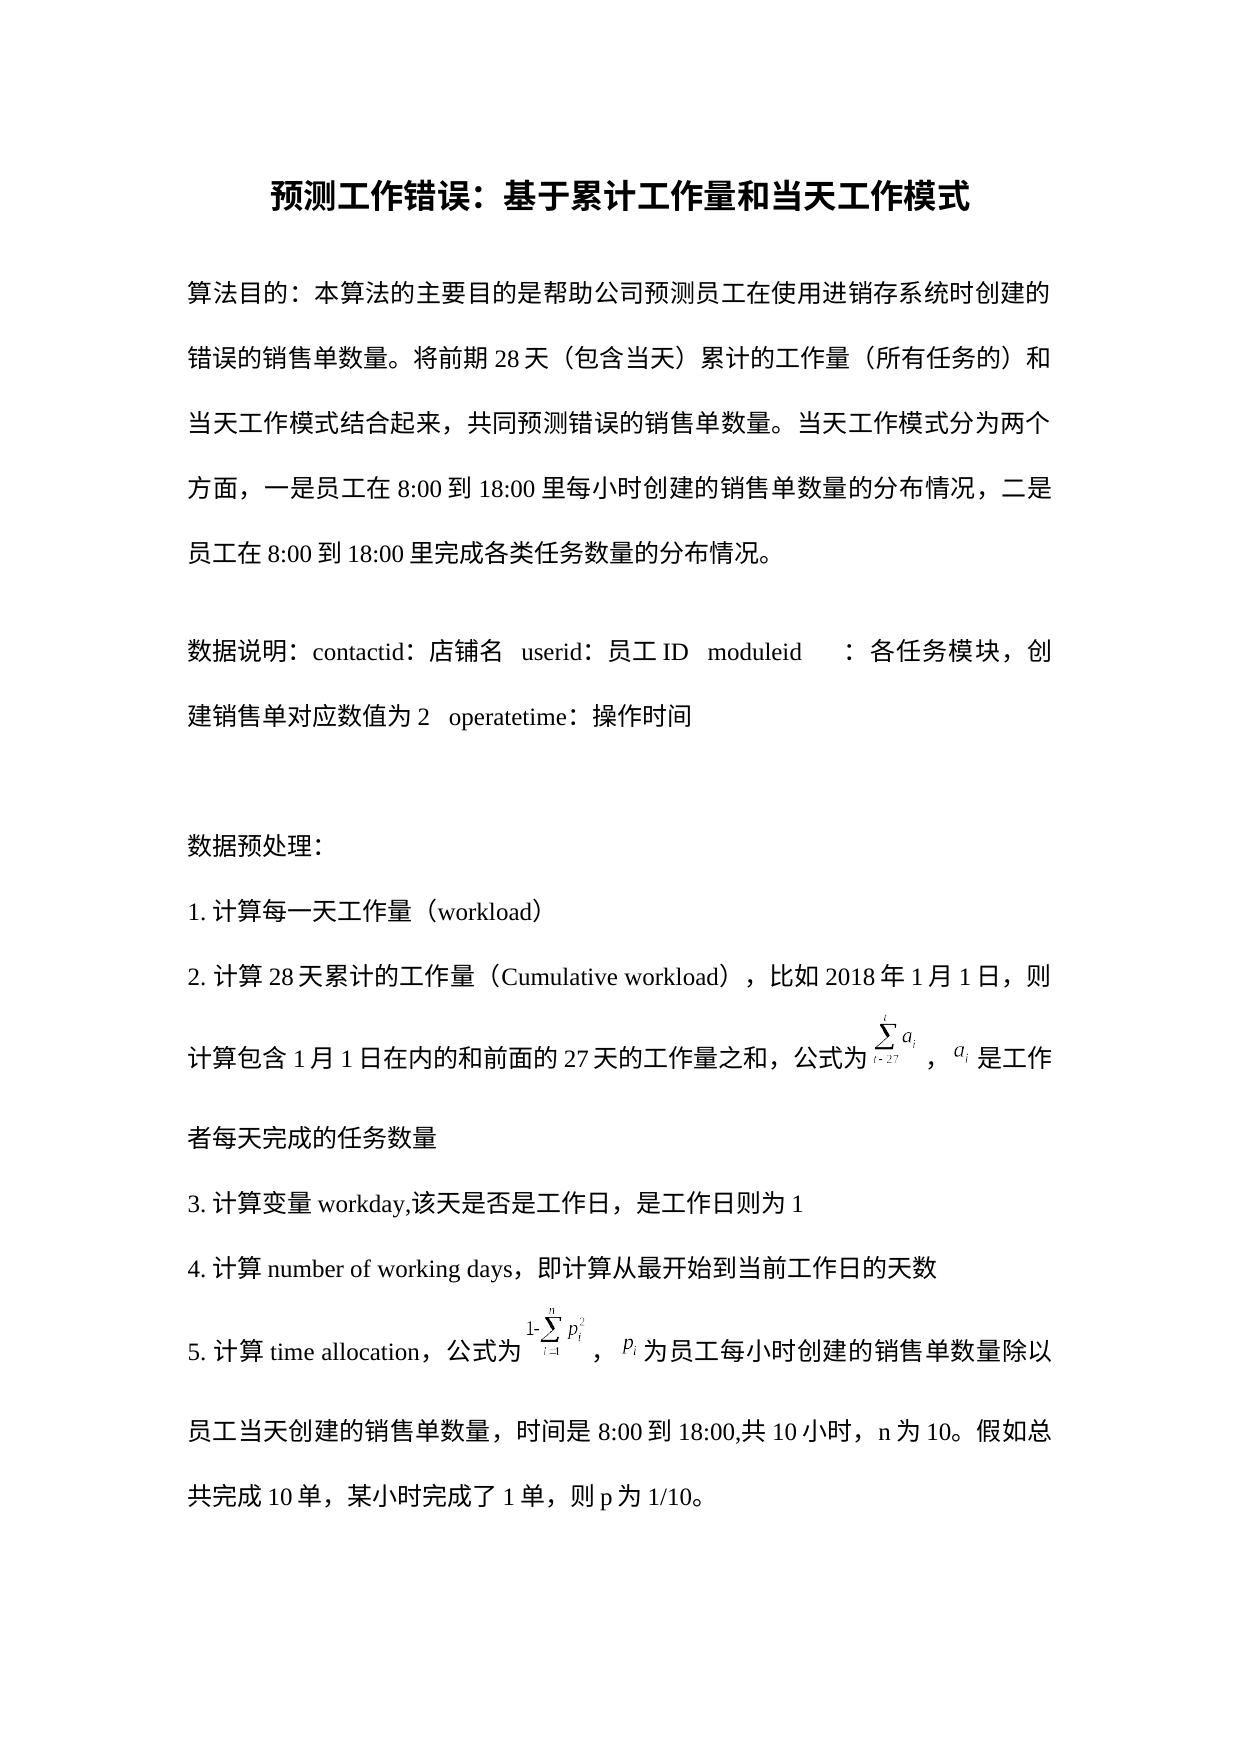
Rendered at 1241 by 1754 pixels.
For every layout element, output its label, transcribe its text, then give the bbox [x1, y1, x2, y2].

text 5. 计算time allocation，公式为，为员工每小时创建的销售单数量除以员工当天创建的销售单数量，时间是8:00到18:00,共10小时，n为10。假如总共完成10单，某小时完成了1单，则p为1/10。 [187, 1299, 1053, 1527]
text 2. 计算28天累计的工作量（Cumulative workload），比如2018年1月1日，则计算包含1月1日在内的和前面的27天的工作量之和，公式为，是工作者每天完成的任务数量 [187, 942, 1053, 1169]
text 预测工作错误：基于累计工作量和当天工作模式 [187, 162, 1053, 227]
text 算法目的：本算法的主要目的是帮助公司预测员工在使用进销存系统时创建的错误的销售单数量。将前期28天（包含当天）累计的工作量（所有任务的）和当天工作模式结合起来，共同预测错误的销售单数量。当天工作模式分为两个方面，一是员工在8:00到18:00里每小时创建的销售单数量的分布情况，二是员工在8:00到18:00里完成各类任务数量的分布情况。 [187, 259, 1053, 584]
text 4. 计算number of working days，即计算从最开始到当前工作日的天数 [187, 1234, 1053, 1299]
text 3. 计算变量workday,该天是否是工作日，是工作日则为1 [187, 1169, 1053, 1234]
text 数据预处理： [187, 812, 1053, 877]
text 1. 计算每一天工作量（workload） [187, 877, 1053, 942]
text 数据说明：contactid：店铺名 userid：员工ID moduleid ：各任务模块，创建销售单对应数值为2 operatetime：操作时间 [187, 617, 1053, 747]
